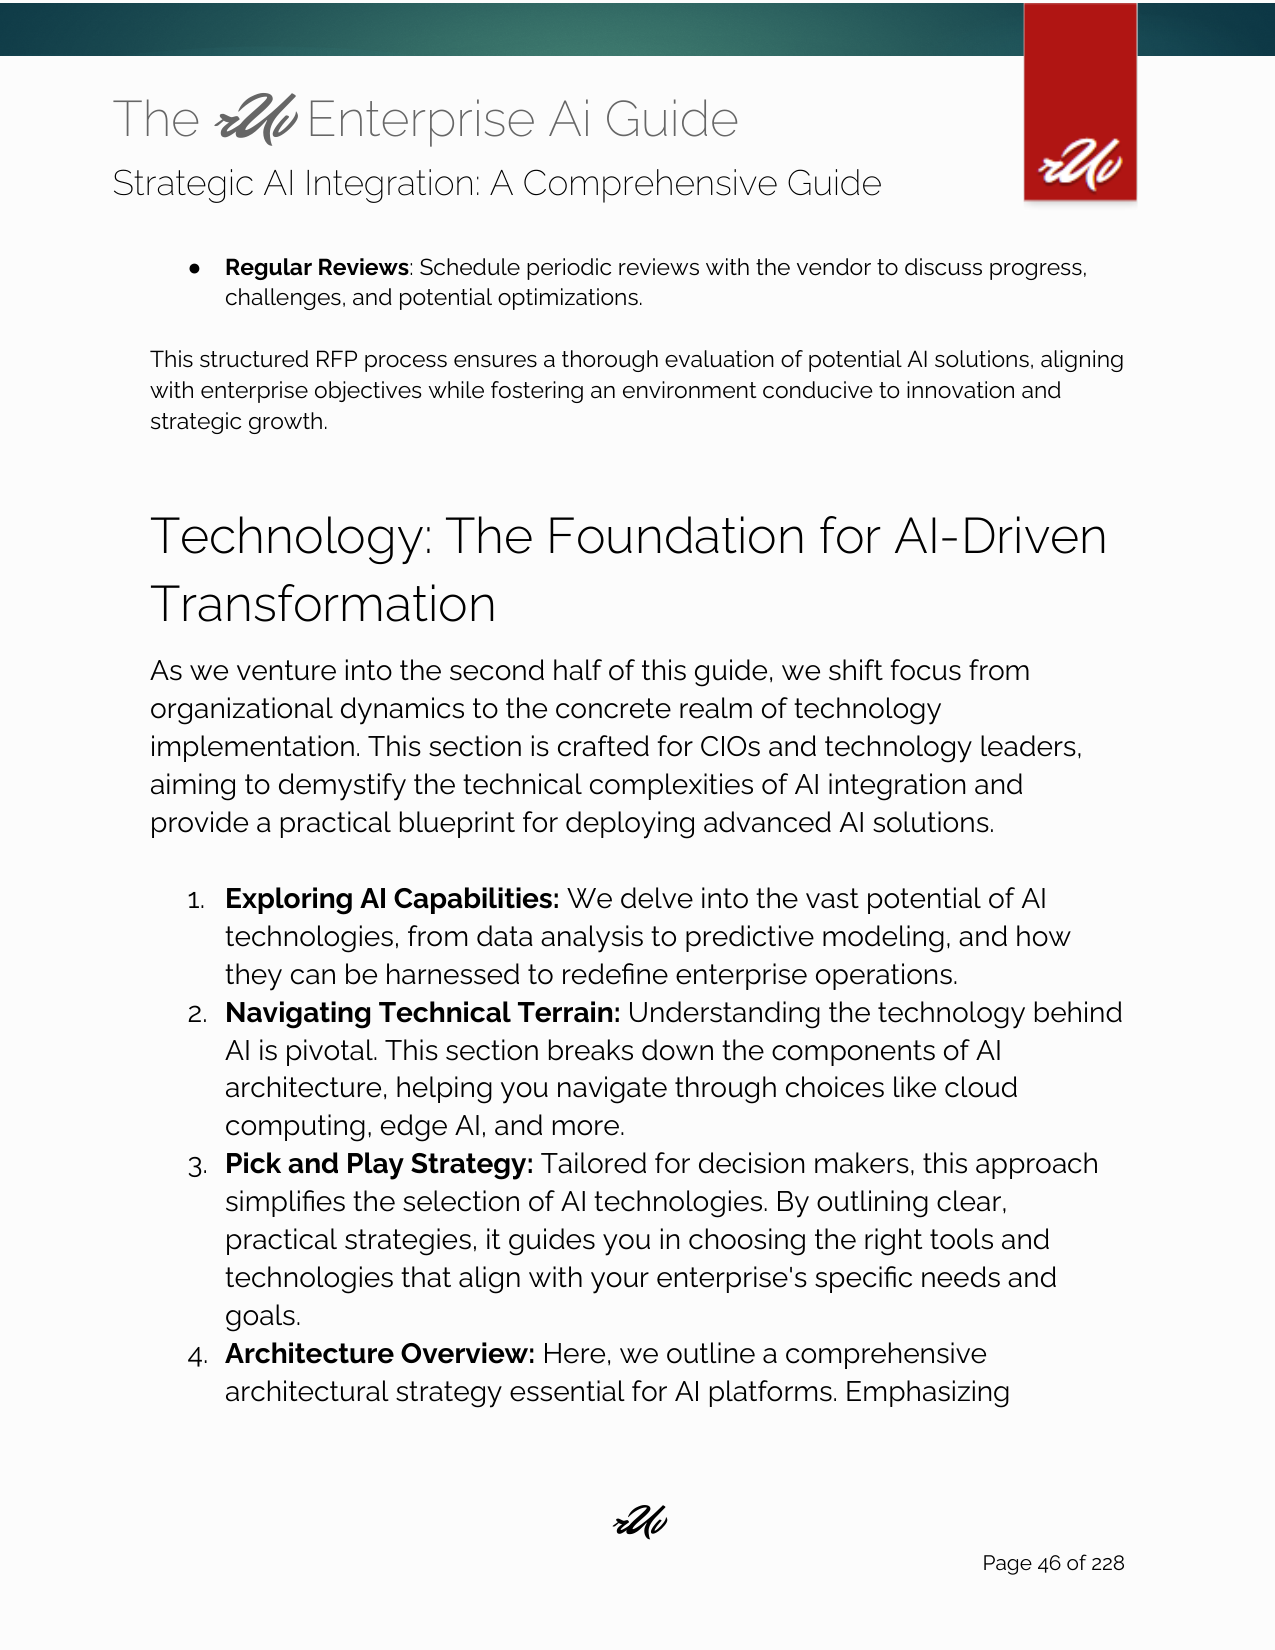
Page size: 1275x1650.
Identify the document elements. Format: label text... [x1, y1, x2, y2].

list Exploring AI Capabilities: We delve into the vast potential of AI technologies, from data analysis to predictive modeling, and how they can be harnessed to redefine enterprise operations. [187, 882, 1125, 991]
subtitle Technology: The Foundation for AI-Driven Transformation [150, 507, 1125, 633]
text As we venture into the second half of this guide, we shift focus from organizational dynamics to the concrete realm of technology implementation. This section is crafted for CIOs and technology leaders, aiming to demystify the technical complexities of AI integration and provide a practical blueprint for deploying advanced AI solutions. [150, 654, 1125, 839]
picture [0, 3, 1275, 211]
list Regular Reviews: Schedule periodic reviews with the vendor to discuss progress, challenges, and potential optimizations. [187, 253, 1125, 311]
list Pick and Play Strategy: Tailored for decision makers, this approach simplifies the selection of AI technologies. By outlining clear, practical strategies, it guides you in choosing the right tools and technologies that align with your enterprise's specific needs and goals. [187, 1147, 1125, 1332]
text This structured RFP process ensures a thorough evaluation of potential AI solutions, aligning with enterprise objectives while fostering an environment conducive to innovation and strategic growth. [150, 346, 1125, 434]
list Navigating Technical Terrain: Understanding the technology behind AI is pivotal. This section breaks down the components of AI architecture, helping you navigate through choices like cloud computing, edge AI, and more. [187, 996, 1125, 1142]
